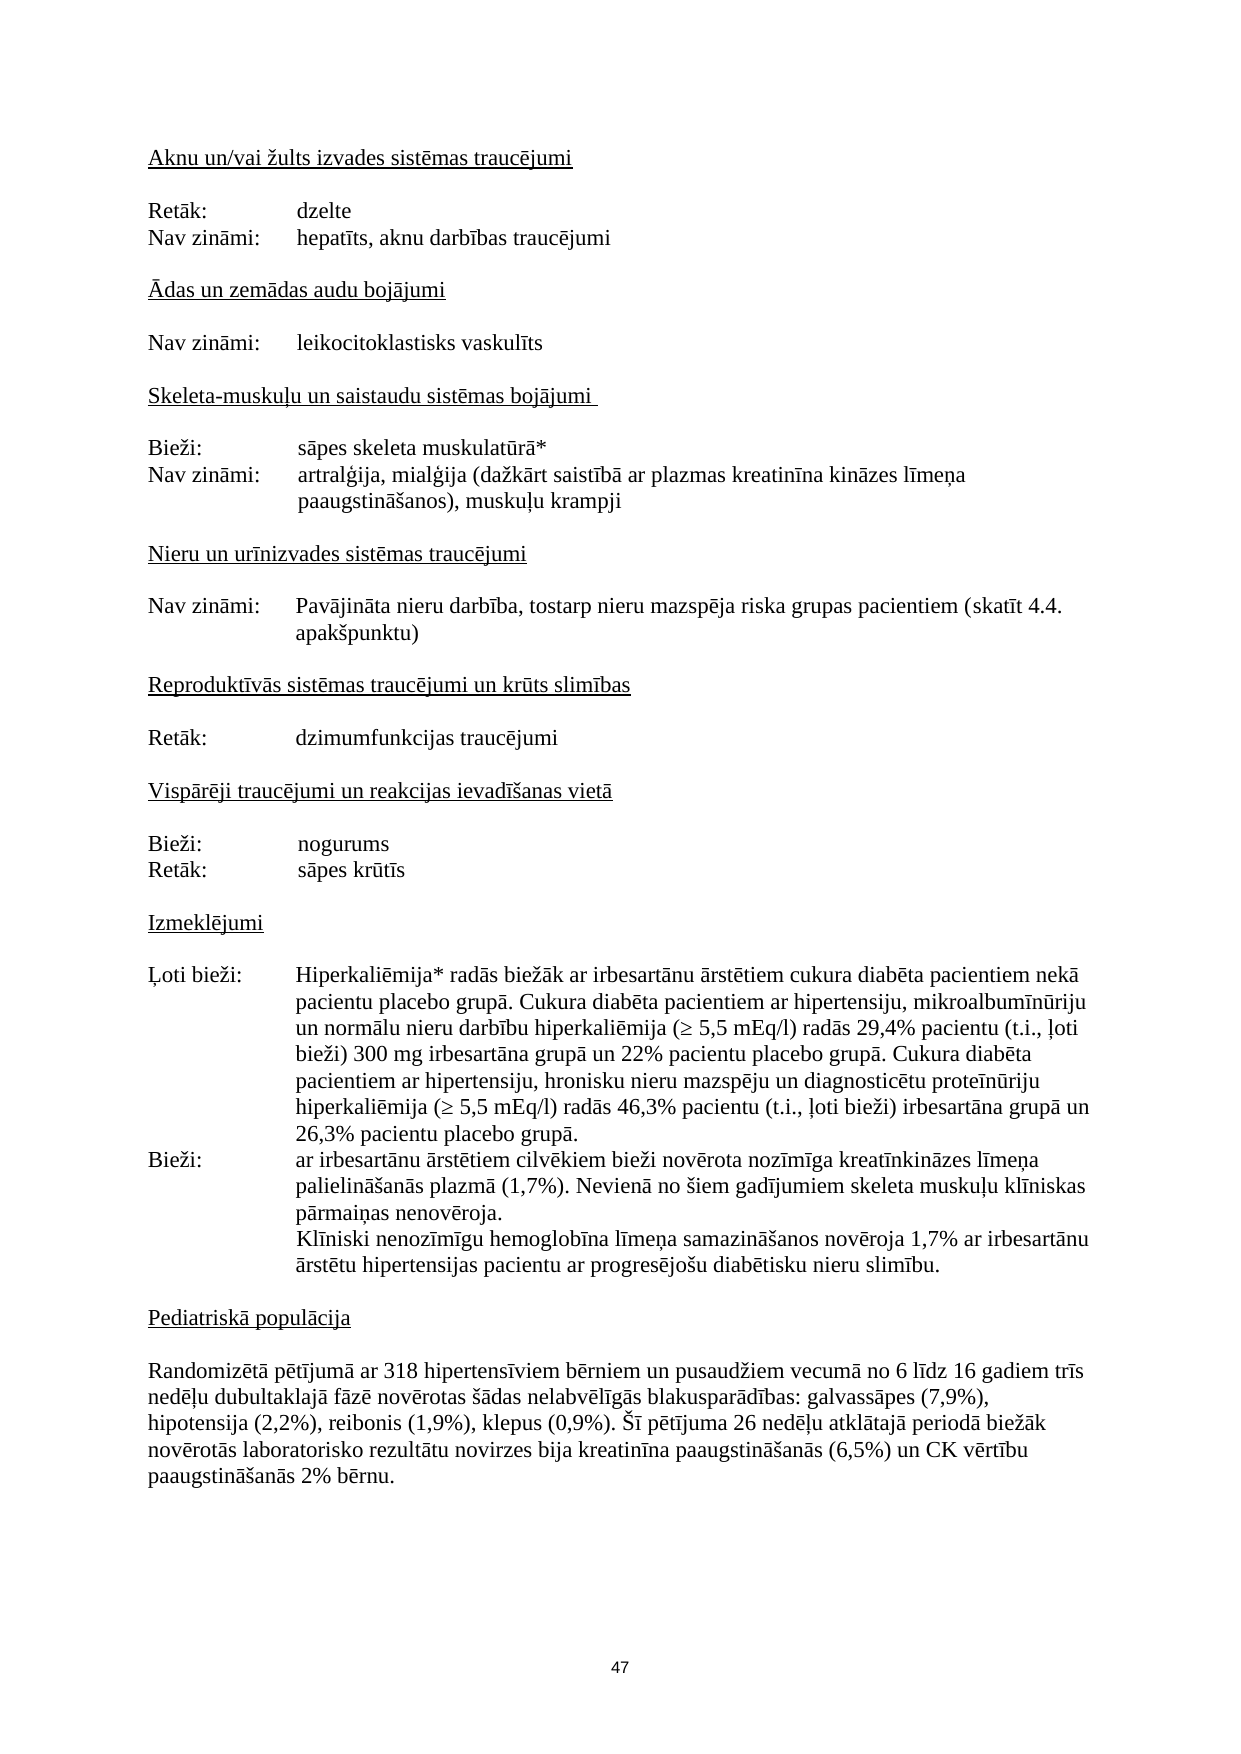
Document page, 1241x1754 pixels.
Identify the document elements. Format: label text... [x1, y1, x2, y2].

text Bieži: ar irbesartānu ārstētiem cilvēkiem bieži novērota nozīmīga kreatīnkināzes līmeņa palielināšanās plazmā (1,7%). Nevienā no šiem gadījumiem skeleta muskuļu klīniskas pārmaiņas nenovēroja. [148, 1146, 1093, 1225]
text Retāk: sāpes krūtīs [148, 856, 1093, 882]
text Skeleta-muskuļu un saistaudu sistēmas bojājumi [148, 382, 1093, 408]
text Retāk: dzimumfunkcijas traucējumi [148, 724, 1093, 751]
text Nav zināmi: artralģija, mialģija (dažkārt saistībā ar plazmas kreatinīna kināzes līmeņa paaugstināšanos), muskuļu krampji [148, 461, 1093, 513]
text Bieži: nogurums [148, 830, 1093, 856]
text Izmeklējumi [148, 909, 1093, 935]
text Ļoti bieži: Hiperkaliēmija* radās biežāk ar irbesartānu ārstētiem cukura diabēta pacientiem nekā pacientu placebo grupā. Cukura diabēta pacientiem ar hipertensiju, mikroalbumīnūriju un normālu nieru darbību hiperkaliēmija (≥ 5,5 mEq/l) radās 29,4% pacientu (t.i., ļoti bieži) 300 mg irbesartāna grupā un 22% pacientu placebo grupā. Cukura diabēta pacientiem ar hipertensiju, hronisku nieru mazspēju un diagnosticētu proteīnūriju hiperkaliēmija (≥ 5,5 mEq/l) radās 46,3% pacientu (t.i., ļoti bieži) irbesartāna grupā un 26,3% pacientu placebo grupā. [148, 961, 1093, 1146]
text Nav zināmi: Pavājināta nieru darbība, tostarp nieru mazspēja riska grupas pacientiem (skatīt 4.4. apakšpunktu) [148, 592, 1093, 645]
text Aknu un/vai žults izvades sistēmas traucējumi [148, 144, 1093, 171]
text Randomizētā pētījumā ar 318 hipertensīviem bērniem un pusaudžiem vecumā no 6 līdz 16 gadiem trīs nedēļu dubultaklajā fāzē novērotas šādas nelabvēlīgās blakusparādības: galvassāpes (7,9%), hipotensija (2,2%), reibonis (1,9%), klepus (0,9%). Šī pētījuma 26 nedēļu atklātajā periodā biežāk novērotās laboratorisko rezultātu novirzes bija kreatinīna paaugstināšanās (6,5%) un CK vērtību paaugstināšanās 2% bērnu. [148, 1357, 1093, 1488]
text Nieru un urīnizvades sistēmas traucējumi [148, 540, 1093, 566]
text Bieži: sāpes skeleta muskulatūrā* [148, 434, 1093, 461]
text Retāk: dzelte [148, 197, 1093, 223]
text Vispārēji traucējumi un reakcijas ievadīšanas vietā [148, 777, 1093, 803]
text Pediatriskā populācija [148, 1304, 1093, 1330]
text Reproduktīvās sistēmas traucējumi un krūts slimības [148, 672, 1093, 698]
text Nav zināmi: hepatīts, aknu darbības traucējumi [148, 223, 1093, 250]
text Nav zināmi: leikocitoklastisks vaskulīts [148, 329, 1093, 355]
text Ādas un zemādas audu bojājumi [148, 276, 1093, 303]
text Klīniski nenozīmīgu hemoglobīna līmeņa samazināšanos novēroja 1,7% ar irbesartānu ārstētu hipertensijas pacientu ar progresējošu diabētisku nieru slimību. [295, 1225, 1093, 1278]
